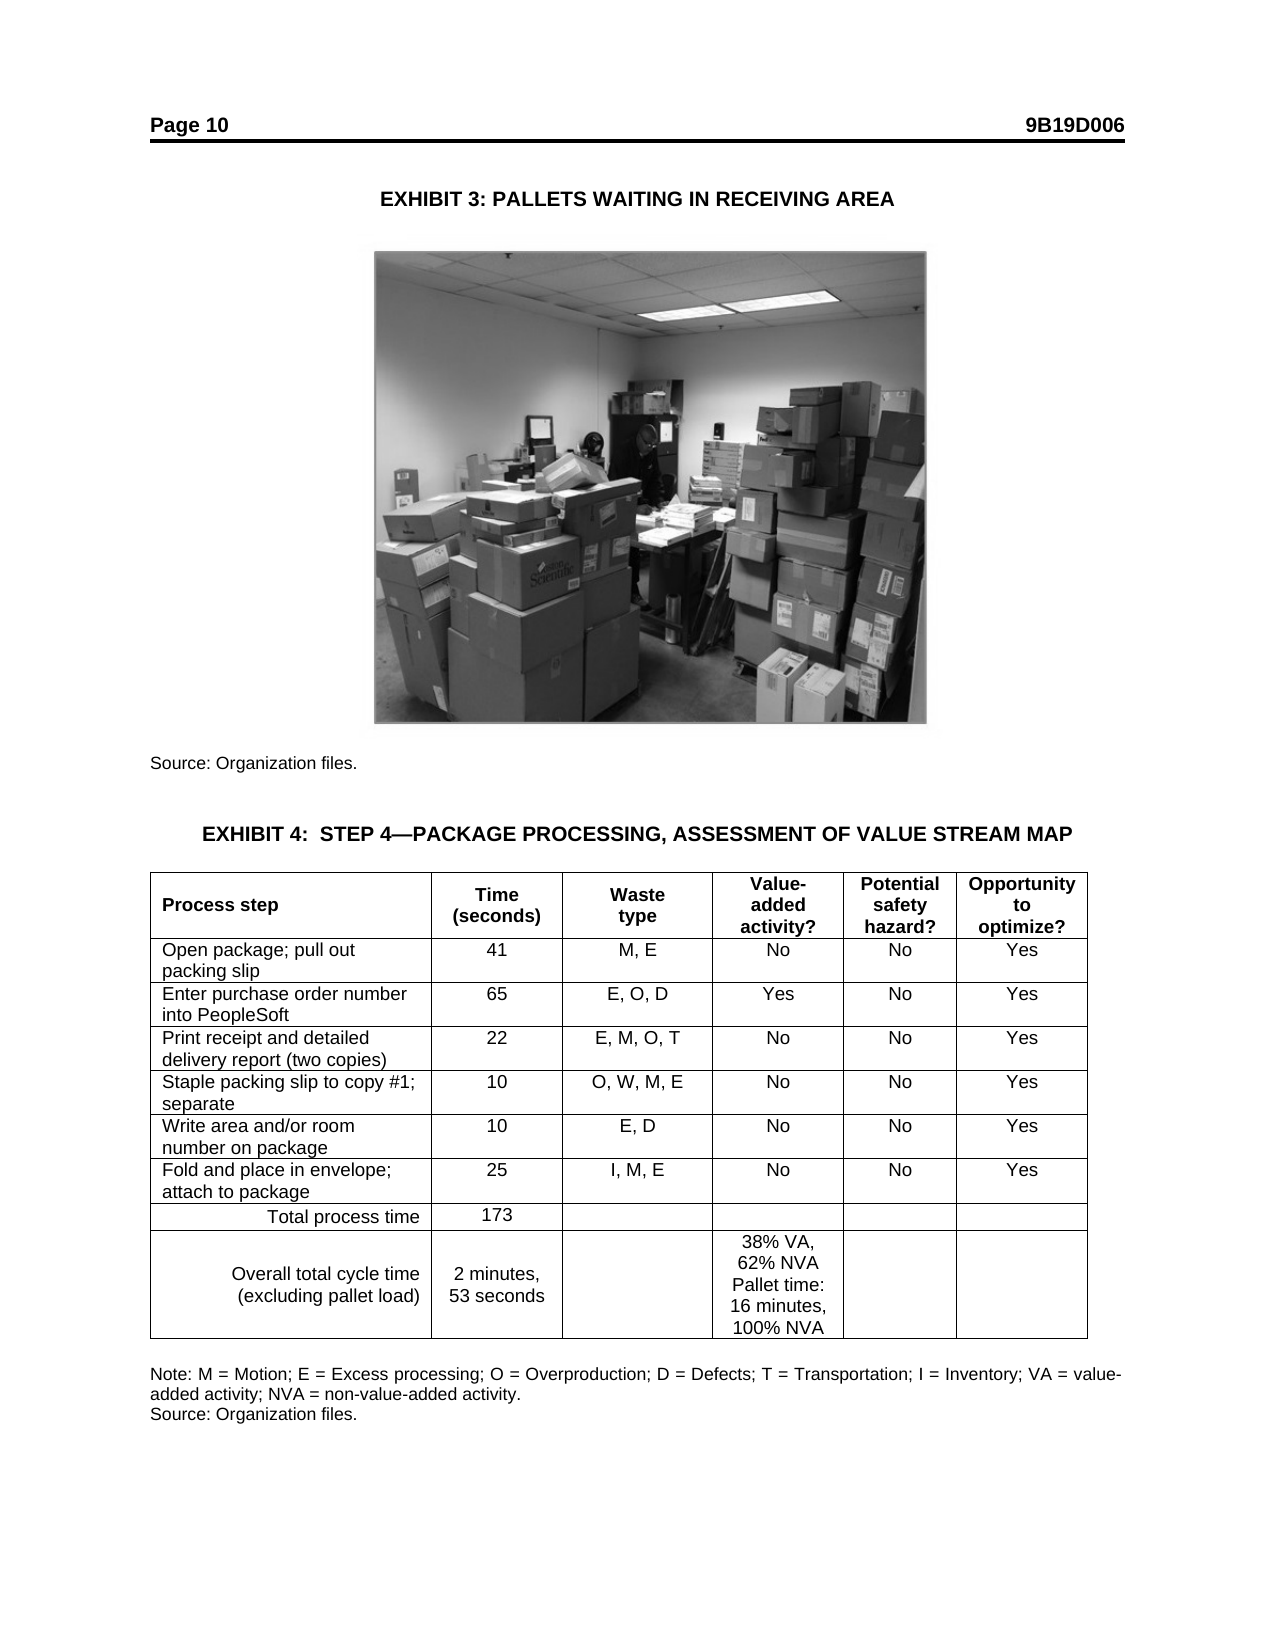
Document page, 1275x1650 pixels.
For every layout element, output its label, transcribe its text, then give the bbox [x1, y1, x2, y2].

table_cell Yes [957, 1115, 1087, 1158]
table_cell [957, 1204, 1087, 1229]
table_cell No [844, 1115, 956, 1158]
table_cell No [844, 983, 956, 1026]
table_cell O, W, M, E [563, 1071, 712, 1114]
picture [356, 234, 947, 739]
table_cell 2 minutes, 53 seconds [432, 1231, 562, 1338]
table_cell No [844, 939, 956, 982]
table_header Potential safety hazard? [844, 873, 956, 937]
table_header Waste type [563, 873, 712, 937]
table_header Process step [151, 873, 431, 937]
table_cell No [844, 1159, 956, 1202]
table_cell [713, 1204, 843, 1229]
table_cell 10 [432, 1071, 562, 1114]
table_cell 10 [432, 1115, 562, 1158]
table_cell I, M, E [563, 1159, 712, 1202]
table_cell Total process time [151, 1204, 431, 1229]
table_cell Yes [957, 939, 1087, 982]
table_cell Yes [957, 1159, 1087, 1202]
table_cell 173 [432, 1204, 562, 1229]
table_cell [957, 1231, 1087, 1338]
table_cell 41 [432, 939, 562, 982]
table_cell 65 [432, 983, 562, 1026]
table_cell Fold and place in envelope; attach to package [151, 1159, 431, 1202]
table_cell Yes [957, 1027, 1087, 1070]
table_cell E, D [563, 1115, 712, 1158]
subtitle Exhibit 3: Pallets waiting in receiving area [150, 186, 1125, 210]
table_cell Enter purchase order number into PeopleSoft [151, 983, 431, 1026]
table_cell [563, 1204, 712, 1229]
table_cell E, M, O, T [563, 1027, 712, 1070]
table_cell No [713, 939, 843, 982]
table_cell [563, 1231, 712, 1338]
text Note: M = Motion; E = Excess processing; O = Overproduction; D = Defects; T = Transportation; I = Inventory; VA = value-added activity; NVA = non-value-added activity. [150, 1363, 1125, 1404]
table_cell Staple packing slip to copy #1; separate [151, 1071, 431, 1114]
table_cell No [844, 1027, 956, 1070]
table_cell Open package; pull out packing slip [151, 939, 431, 982]
table_cell E, O, D [563, 983, 712, 1026]
table_cell No [844, 1071, 956, 1114]
table_cell M, E [563, 939, 712, 982]
table_header Time (seconds) [432, 873, 562, 937]
table_cell Yes [713, 983, 843, 1026]
table_cell Print receipt and detailed delivery report (two copies) [151, 1027, 431, 1070]
subtitle Exhibit 4: STEP 4—Package processing, assessment of value stream map [150, 821, 1125, 845]
text Source: Organization files. [150, 753, 1125, 773]
table_header Value-added activity? [713, 873, 843, 937]
table_header Opportunity to optimize? [957, 873, 1087, 937]
table_cell [844, 1204, 956, 1229]
table_cell No [713, 1027, 843, 1070]
table_cell Yes [957, 1071, 1087, 1114]
table_cell No [713, 1071, 843, 1114]
table_cell Write area and/or room number on package [151, 1115, 431, 1158]
table_cell 22 [432, 1027, 562, 1070]
table_cell 25 [432, 1159, 562, 1202]
table_cell Overall total cycle time (excluding pallet load) [151, 1231, 431, 1338]
table_cell [844, 1231, 956, 1338]
table_cell Yes [957, 983, 1087, 1026]
table_cell No [713, 1115, 843, 1158]
text Source: Organization files. [150, 1404, 1125, 1424]
table_cell 38% VA, 62% NVA Pallet time: 16 minutes, 100% NVA [713, 1231, 843, 1338]
table_cell No [713, 1159, 843, 1202]
